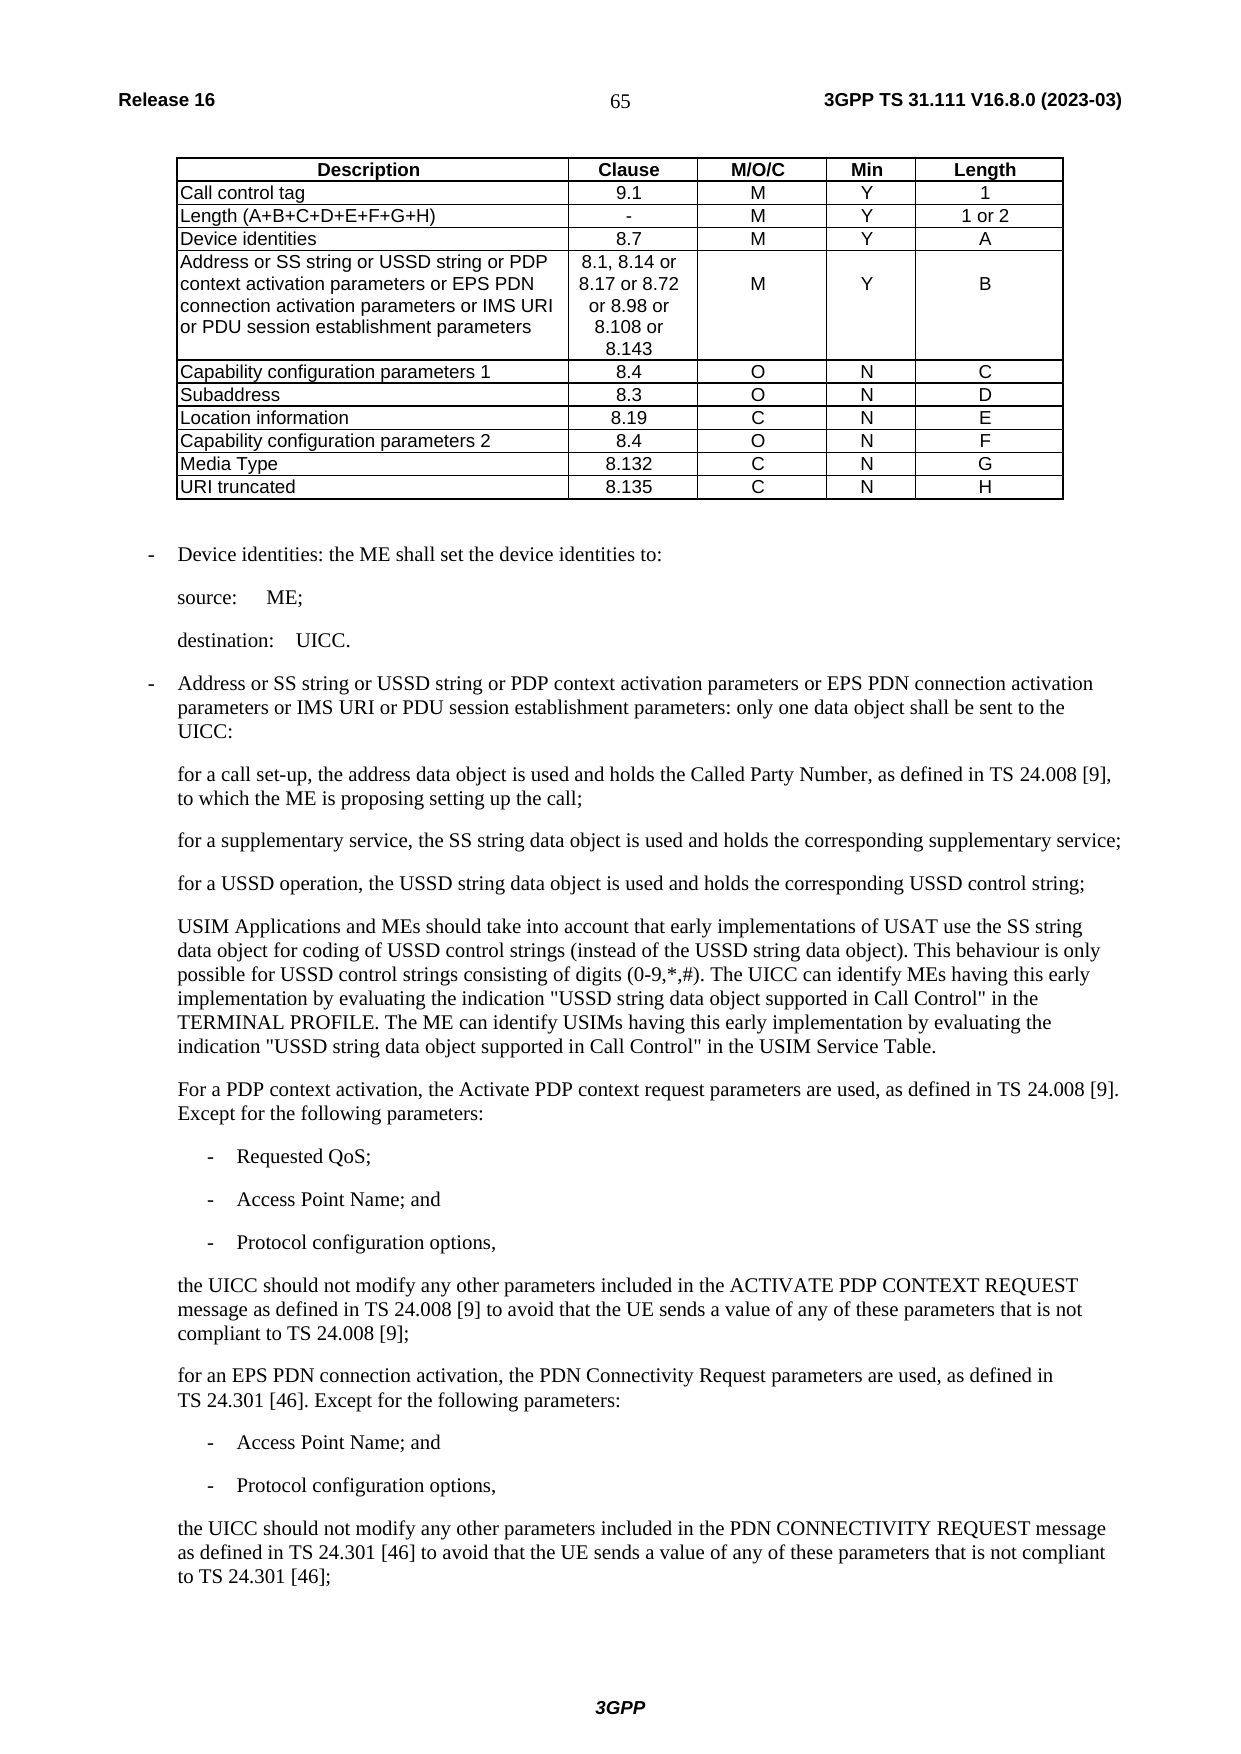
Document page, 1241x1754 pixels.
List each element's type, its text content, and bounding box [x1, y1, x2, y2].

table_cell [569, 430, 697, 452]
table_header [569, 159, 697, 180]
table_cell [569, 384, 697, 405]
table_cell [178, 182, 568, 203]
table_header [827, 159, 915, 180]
text for an EPS PDN connection activation, the PDN Connectivity Request parameters are used, as defined in TS 24.301 [46]. Except for the following parameters: [148, 1363, 1122, 1412]
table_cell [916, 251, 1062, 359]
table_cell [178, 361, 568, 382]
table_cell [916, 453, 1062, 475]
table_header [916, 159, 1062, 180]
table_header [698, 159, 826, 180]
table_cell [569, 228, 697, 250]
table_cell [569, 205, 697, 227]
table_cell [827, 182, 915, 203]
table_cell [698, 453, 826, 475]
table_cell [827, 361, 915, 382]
text - Device identities: the ME shall set the device identities to: [148, 542, 1122, 566]
text - Access Point Name; and [207, 1187, 1122, 1211]
text for a supplementary service, the SS string data object is used and holds the corresponding supplementary service; [177, 828, 1122, 852]
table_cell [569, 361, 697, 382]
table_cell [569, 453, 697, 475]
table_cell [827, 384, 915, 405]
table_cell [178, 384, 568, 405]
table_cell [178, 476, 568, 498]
text source: ME; [177, 585, 1122, 609]
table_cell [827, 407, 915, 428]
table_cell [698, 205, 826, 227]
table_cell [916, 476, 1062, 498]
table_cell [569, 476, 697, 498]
text For a PDP context activation, the Activate PDP context request parameters are used, as defined in TS 24.008 [9]. Except for the following parameters: [148, 1077, 1122, 1125]
text - Protocol configuration options, [207, 1473, 1122, 1497]
text destination: UICC. [177, 628, 1122, 652]
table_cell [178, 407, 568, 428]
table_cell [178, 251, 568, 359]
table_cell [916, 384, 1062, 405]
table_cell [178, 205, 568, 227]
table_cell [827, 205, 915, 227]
text - Requested QoS; [207, 1144, 1122, 1168]
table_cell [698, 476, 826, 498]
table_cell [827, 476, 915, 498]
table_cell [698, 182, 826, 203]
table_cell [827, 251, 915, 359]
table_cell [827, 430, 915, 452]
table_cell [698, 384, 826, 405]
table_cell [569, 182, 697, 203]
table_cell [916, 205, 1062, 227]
text - Address or SS string or USSD string or PDP context activation parameters or EPS PDN connection activation parameters or IMS URI or PDU session establishment parameters: only one data object shall be sent to the UICC: [148, 671, 1122, 743]
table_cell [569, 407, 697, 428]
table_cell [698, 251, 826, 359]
text USIM Applications and MEs should take into account that early implementations of USAT use the SS string data object for coding of USSD control strings (instead of the USSD string data object). This behaviour is only possible for USSD control strings consisting of digits (0-9,*,#). The UICC can identify MEs having this early implementation by evaluating the indication "USSD string data object supported in Call Control" in the TERMINAL PROFILE. The ME can identify USIMs having this early implementation by evaluating the indication "USSD string data object supported in Call Control" in the USIM Service Table. [177, 914, 1122, 1058]
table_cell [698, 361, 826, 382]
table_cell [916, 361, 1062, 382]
text for a call set-up, the address data object is used and holds the Called Party Number, as defined in TS 24.008 [9], to which the ME is proposing setting up the call; [177, 762, 1122, 810]
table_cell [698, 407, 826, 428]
text for a USSD operation, the USSD string data object is used and holds the corresponding USSD control string; [177, 871, 1122, 895]
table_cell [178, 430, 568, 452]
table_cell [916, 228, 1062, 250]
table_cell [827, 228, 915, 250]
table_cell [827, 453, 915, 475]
text - Protocol configuration options, [207, 1230, 1122, 1254]
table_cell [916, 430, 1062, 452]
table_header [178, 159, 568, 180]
text - Access Point Name; and [207, 1430, 1122, 1454]
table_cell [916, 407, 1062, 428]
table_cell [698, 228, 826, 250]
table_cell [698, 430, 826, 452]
text the UICC should not modify any other parameters included in the ACTIVATE PDP CONTEXT REQUEST message as defined in TS 24.008 [9] to avoid that the UE sends a value of any of these parameters that is not compliant to TS 24.008 [9]; [148, 1272, 1122, 1345]
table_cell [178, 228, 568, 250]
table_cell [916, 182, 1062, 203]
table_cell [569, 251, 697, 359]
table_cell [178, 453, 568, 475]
text the UICC should not modify any other parameters included in the PDN CONNECTIVITY REQUEST message as defined in TS 24.301 [46] to avoid that the UE sends a value of any of these parameters that is not compliant to TS 24.301 [46]; [177, 1516, 1122, 1588]
